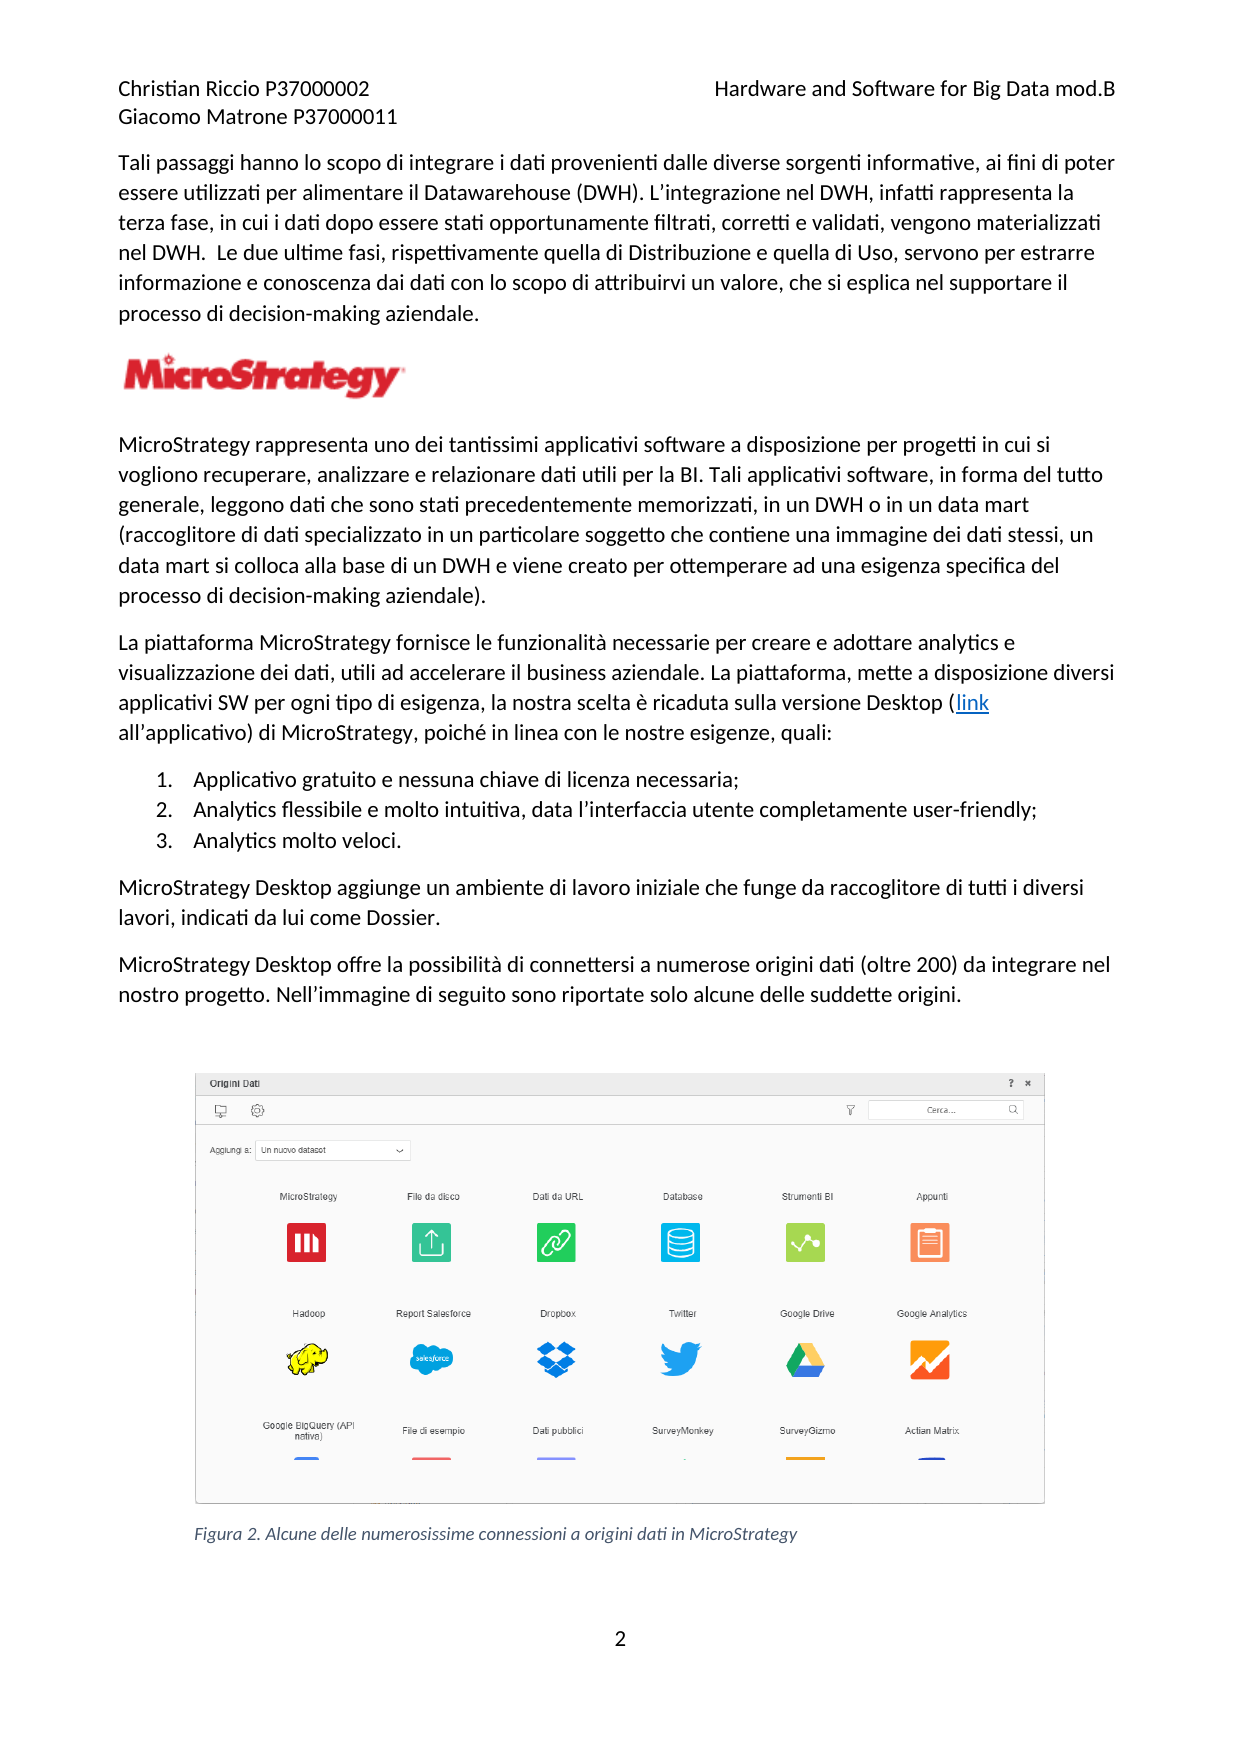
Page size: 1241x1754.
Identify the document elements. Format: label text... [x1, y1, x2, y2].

text Tali passaggi hanno lo scopo di integrare i dati provenienti dalle diverse sorgenti informative, ai fini di poter essere utilizzati per alimentare il Datawarehouse (DWH). L’integrazione nel DWH, infatti rappresenta la terza fase, in cui i dati dopo essere stati opportunamente filtrati, corretti e validati, vengono materializzati nel DWH. Le due ultime fasi, rispettivamente quella di Distribuzione e quella di Uso, servono per estrarre informazione e conoscenza dai dati con lo scopo di attribuirvi un valore, che si esplica nel supportare il processo di decision-making aziendale. [118, 148, 1122, 327]
text La piattaforma MicroStrategy fornisce le funzionalità necessarie per creare e adottare analytics e visualizzazione dei dati, utili ad accelerare il business aziendale. La piattaforma, mette a disposizione diversi applicativi SW per ogni tipo di esigenza, la nostra scelta è ricaduta sulla versione Desktop (link all’applicativo) di MicroStrategy, poiché in linea con le nostre esigenze, quali: [118, 628, 1122, 747]
text MicroStrategy Desktop aggiunge un ambiente di lavoro iniziale che funge da raccoglitore di tutti i diversi lavori, indicati da lui come Dossier. [118, 873, 1122, 931]
list Analytics flessibile e molto intuitiva, data l’interfaccia utente completamente user-friendly; [156, 796, 1122, 824]
picture [118, 345, 417, 412]
list Applicativo gratuito e nessuna chiave di licenza necessaria; [156, 765, 1122, 793]
picture [195, 1073, 1045, 1504]
list Analytics molto veloci. [156, 826, 1122, 854]
text MicroStrategy Desktop offre la possibilità di connettersi a numerose origini dati (oltre 200) da integrare nel nostro progetto. Nell’immagine di seguito sono riportate solo alcune delle suddette origini. [118, 950, 1122, 1008]
text MicroStrategy rappresenta uno dei tantissimi applicativi software a disposizione per progetti in cui si vogliono recuperare, analizzare e relazionare dati utili per la BI. Tali applicativi software, in forma del tutto generale, leggono dati che sono stati precedentemente memorizzati, in un DWH o in un data mart (raccoglitore di dati specializzato in un particolare soggetto che contiene una immagine dei dati stessi, un data mart si colloca alla base di un DWH e viene creato per ottemperare ad una esigenza specifica del processo di decision-making aziendale). [118, 430, 1122, 609]
